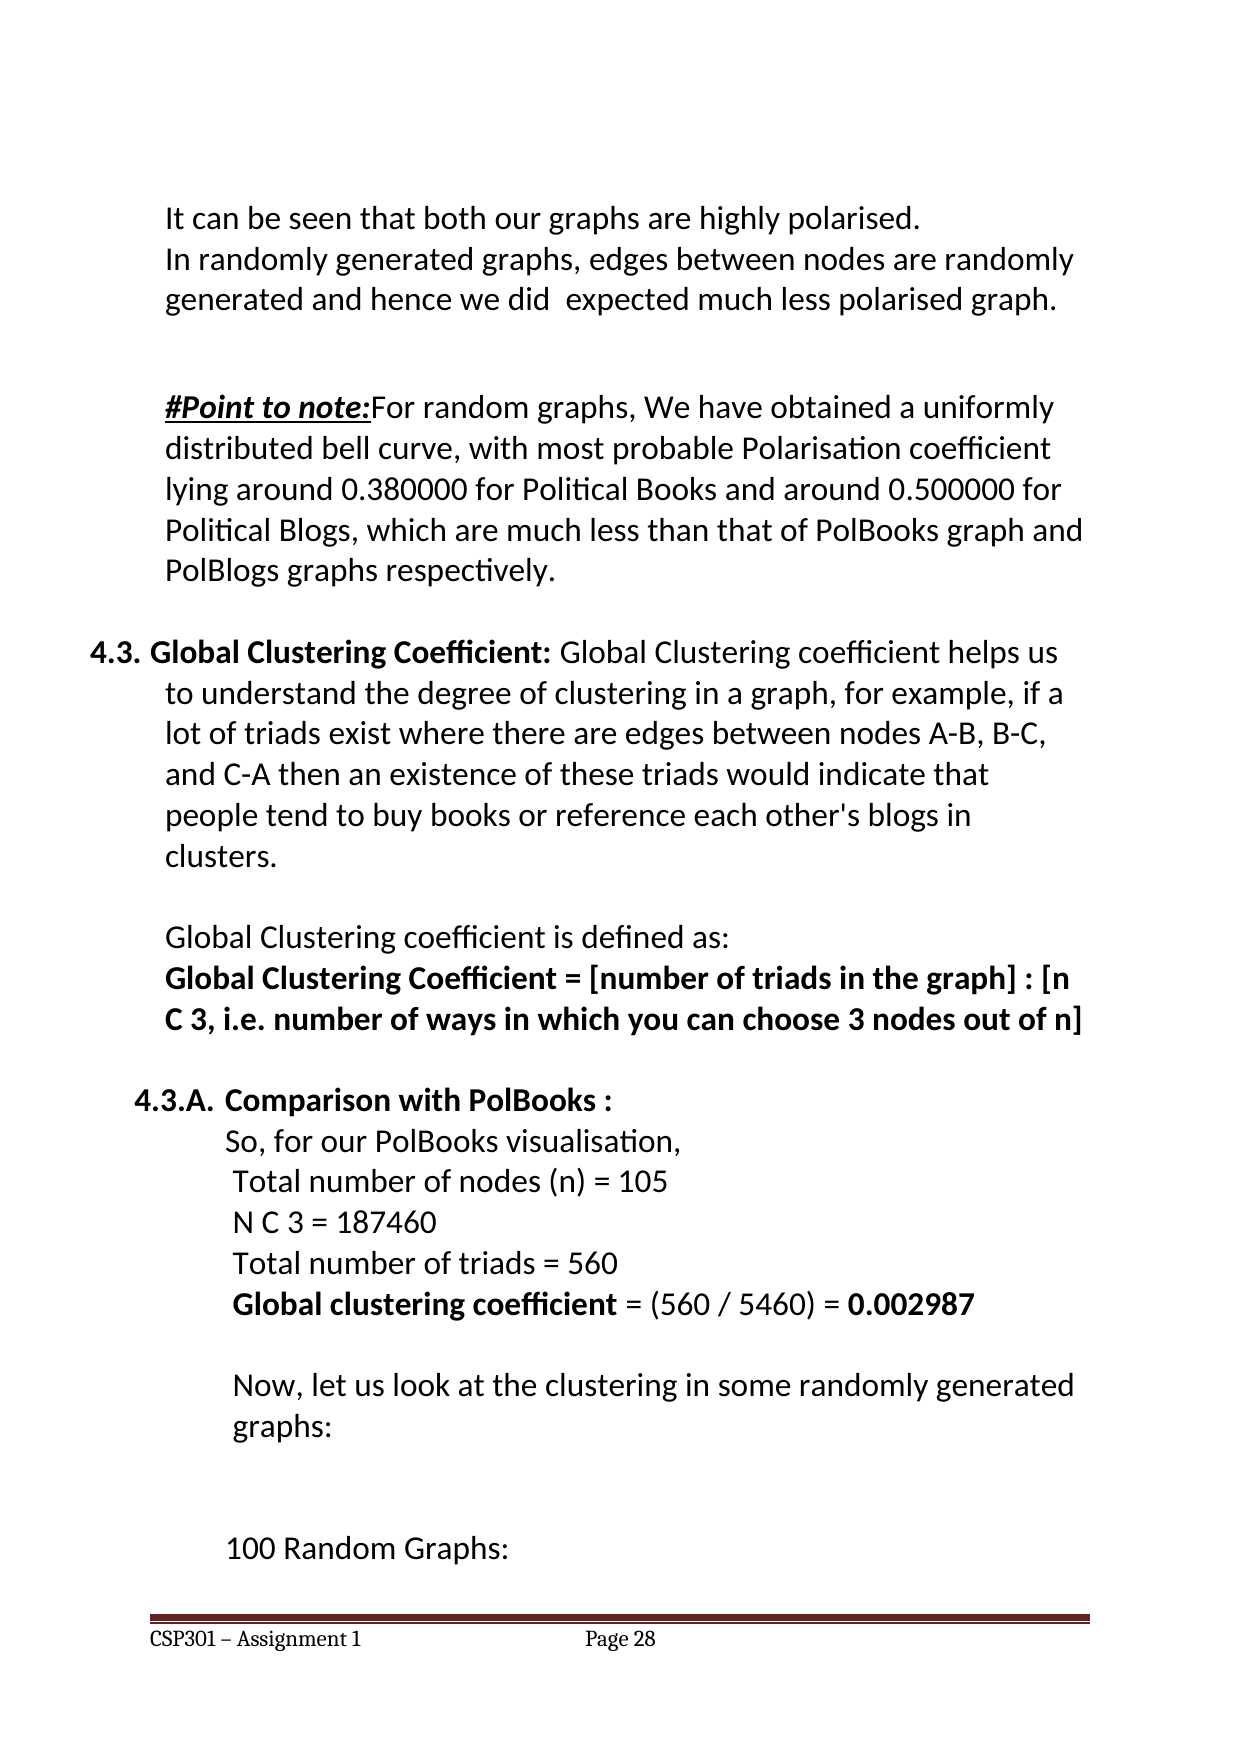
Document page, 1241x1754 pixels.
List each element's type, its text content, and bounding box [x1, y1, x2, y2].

list Global Clustering Coefficient = [number of triads in the graph] : [n C 3, i.e. number of ways in which you can choose 3 nodes out of n] [165, 957, 1090, 1038]
text So, for our PolBooks visualisation, [150, 1120, 1090, 1160]
text #Point to note:For random graphs, We have obtained a uniformly distributed bell curve, with most probable Polarisation coefficient lying around 0.380000 for Political Books and around 0.500000 for Political Blogs, which are much less than that of PolBooks graph and PolBlogs graphs respectively. [165, 387, 1090, 590]
text 100 Random Graphs: [150, 1527, 1090, 1568]
list N C 3 = 187460 [232, 1201, 1090, 1242]
list Total number of triads = 560 [232, 1242, 1090, 1283]
list Comparison with PolBooks : [134, 1079, 1090, 1120]
list Global clustering coefficient = (560 / 5460) = 0.002987 [232, 1283, 1090, 1323]
list Now, let us look at the clustering in some randomly generated graphs: [232, 1364, 1090, 1446]
list Total number of nodes (n) = 105 [232, 1160, 1090, 1201]
text Global Clustering coefficient is defined as: [150, 916, 1090, 957]
list In randomly generated graphs, edges between nodes are randomly generated and hence we did expected much less polarised graph. [165, 237, 1090, 319]
list Global Clustering Coefficient: Global Clustering coefficient helps us to understand the degree of clustering in a graph, for example, if a lot of triads exist where there are edges between nodes A-B, B-C, and C-A then an existence of these triads would indicate that people tend to buy books or reference each other's blogs in clusters. [90, 631, 1090, 875]
list It can be seen that both our graphs are highly polarised. [165, 197, 1090, 237]
